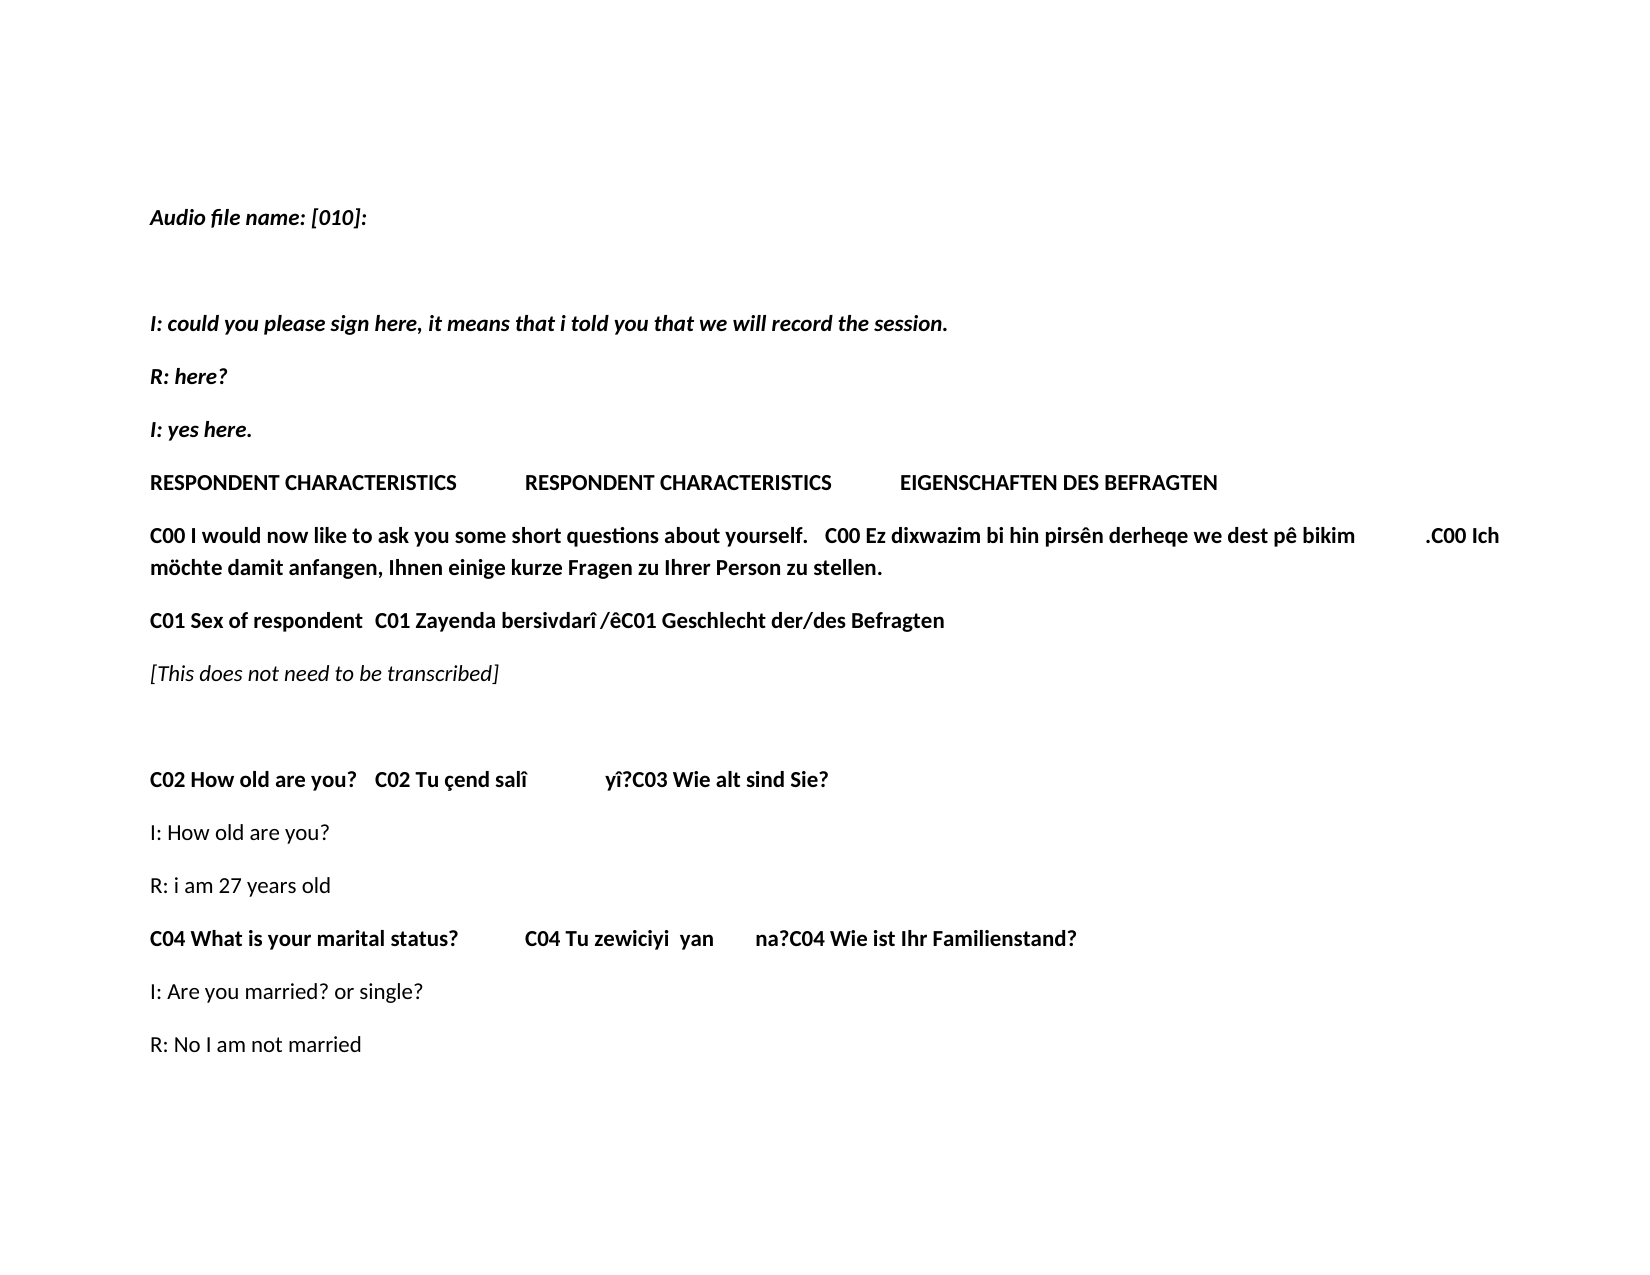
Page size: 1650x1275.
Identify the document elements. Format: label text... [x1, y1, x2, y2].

text C00 I would now like to ask you some short questions about yourself. C00 Ez dixwazim bi hin pirsên derheqe we dest pê bikim .C00 Ich möchte damit anfangen, Ihnen einige kurze Fragen zu Ihrer Person zu stellen. [150, 521, 1500, 581]
text I: Are you married? or single? [150, 977, 1500, 1006]
text I: How old are you? [150, 818, 1500, 846]
text R: No I am not married [150, 1031, 1500, 1058]
text R: here? [150, 362, 1500, 390]
text Audio file name: [010]: [150, 203, 1500, 231]
text I: yes here. [150, 415, 1500, 443]
text RESPONDENT CHARACTERISTICS RESPONDENT CHARACTERISTICS EIGENSCHAFTEN DES BEFRAGTEN [150, 468, 1500, 496]
text C02 How old are you? C02 Tu çend salî yî?C03 Wie alt sind Sie? [150, 765, 1500, 793]
text C04 What is your marital status? C04 Tu zewiciyi yan na?C04 Wie ist Ihr Familienstand? [150, 924, 1500, 952]
text C01 Sex of respondent C01 Zayenda bersivdarî /êC01 Geschlecht der/des Befragten [150, 606, 1500, 634]
text I: could you please sign here, it means that i told you that we will record the session. [150, 309, 1500, 337]
text R: i am 27 years old [150, 871, 1500, 899]
text [This does not need to be transcribed] [150, 659, 1500, 687]
